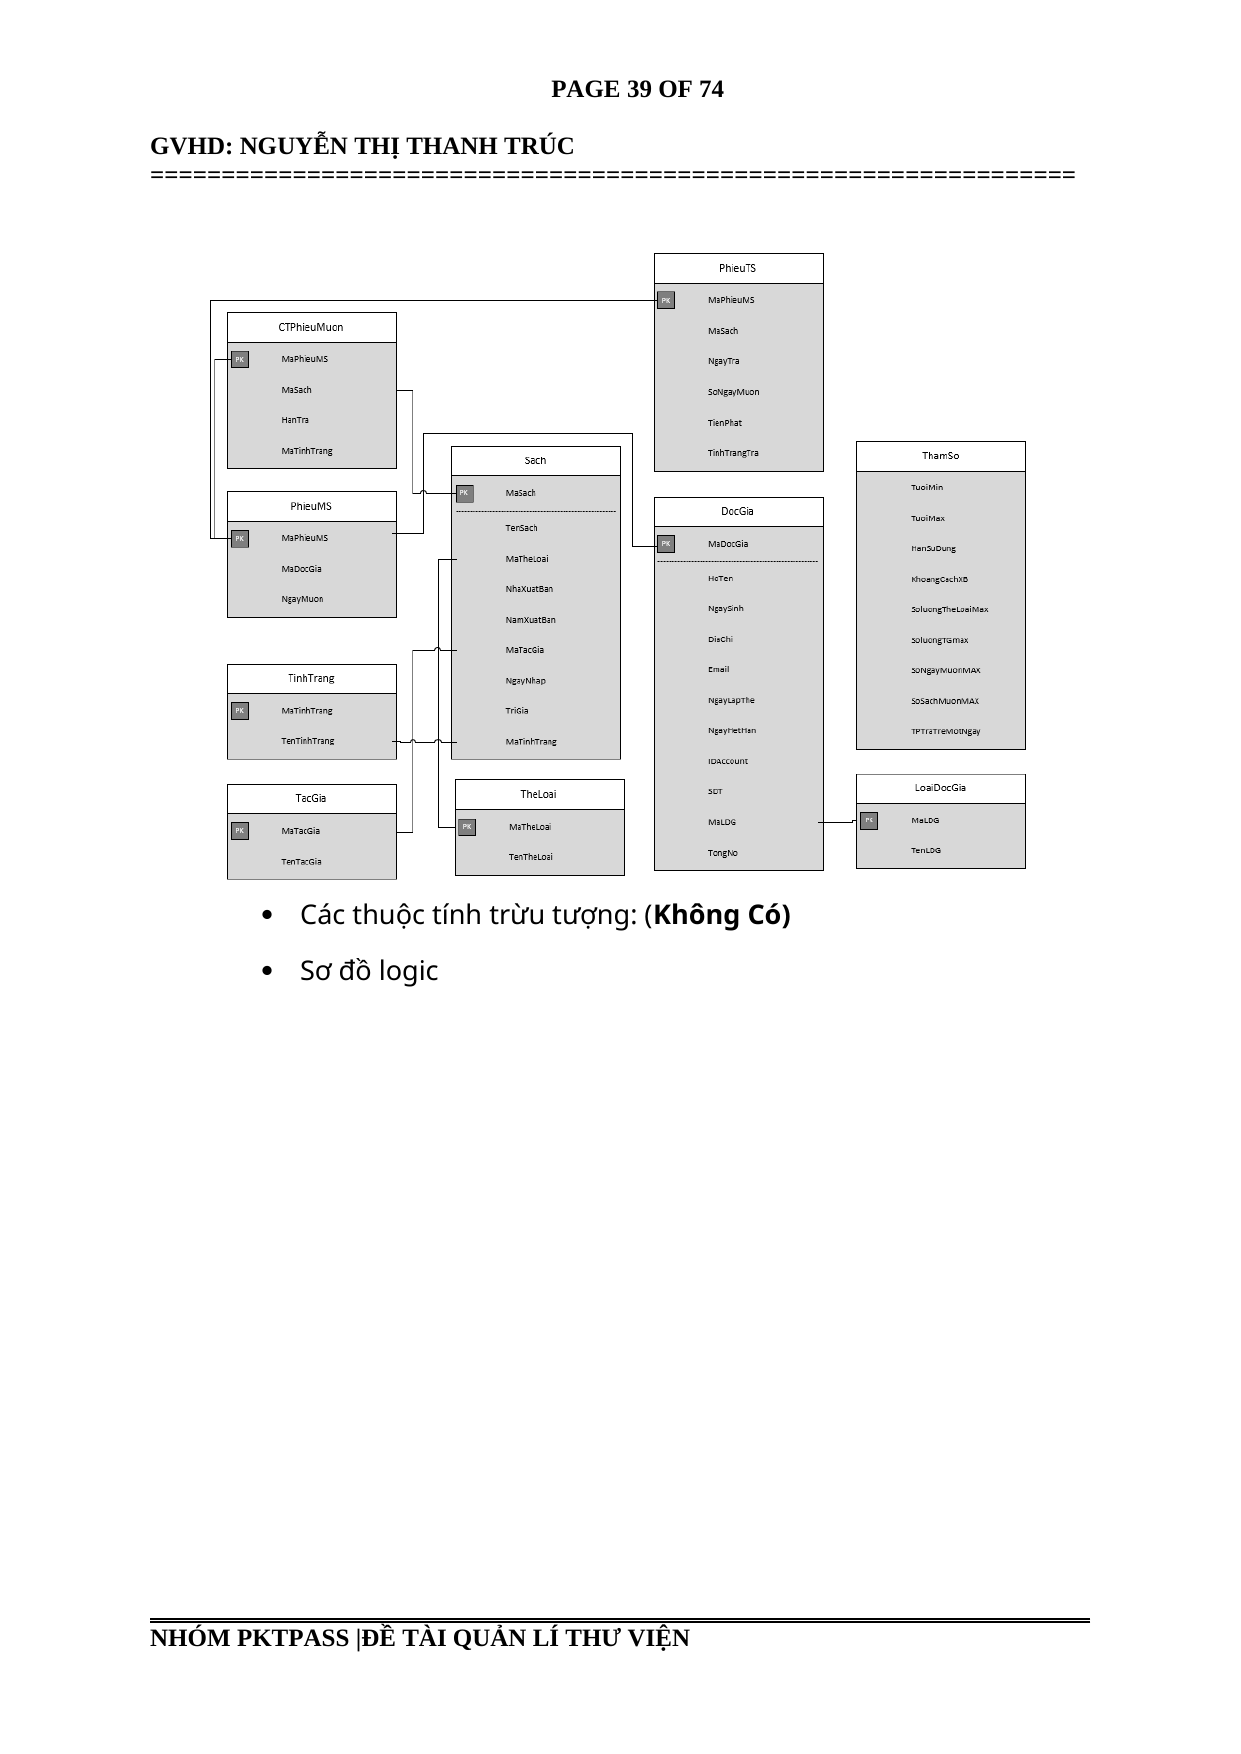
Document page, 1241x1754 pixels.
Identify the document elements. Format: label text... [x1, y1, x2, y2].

list Các thuộc tính trừu tượng: (Không Có) [262, 896, 1087, 932]
picture [199, 246, 1038, 880]
list Sơ đồ logic [262, 951, 1087, 988]
